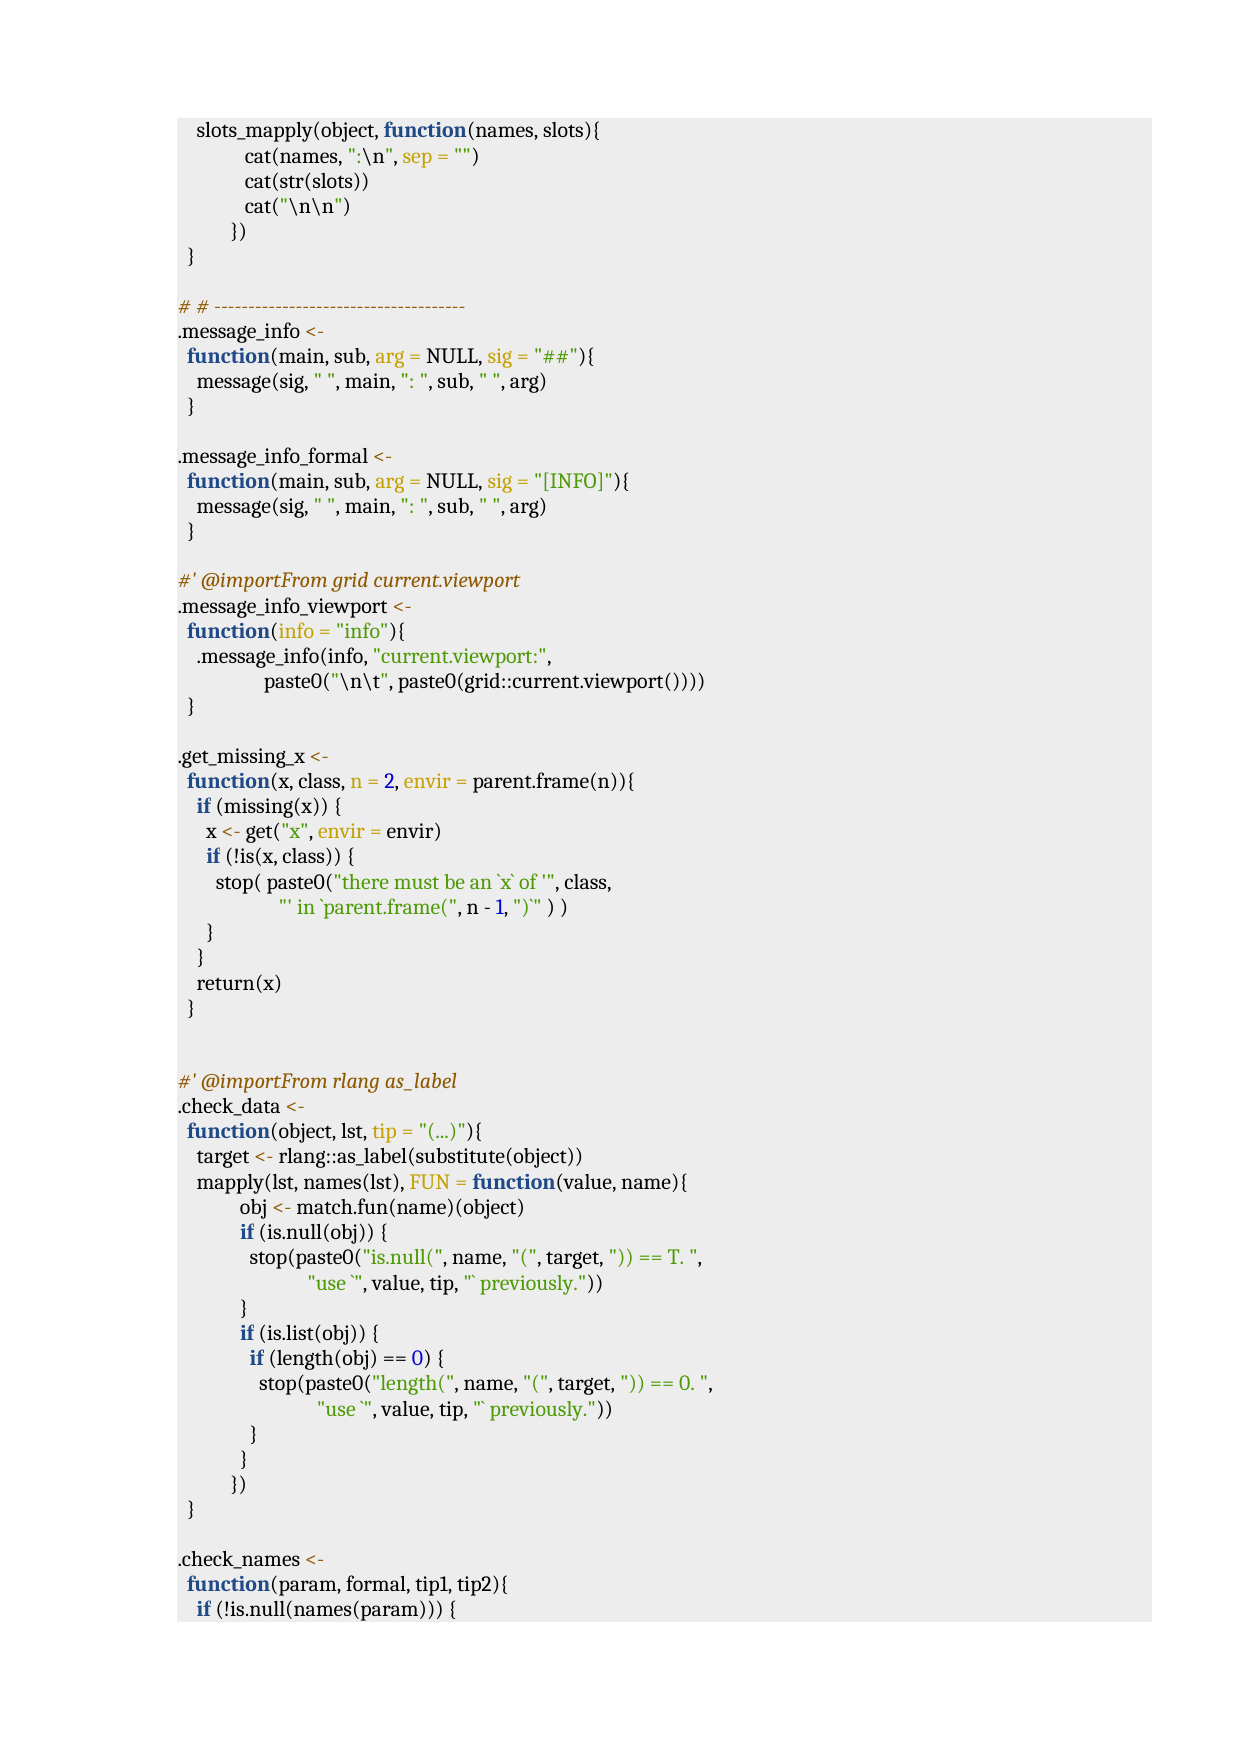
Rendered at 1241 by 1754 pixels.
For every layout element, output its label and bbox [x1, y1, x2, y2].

text [177, 118, 1152, 1622]
